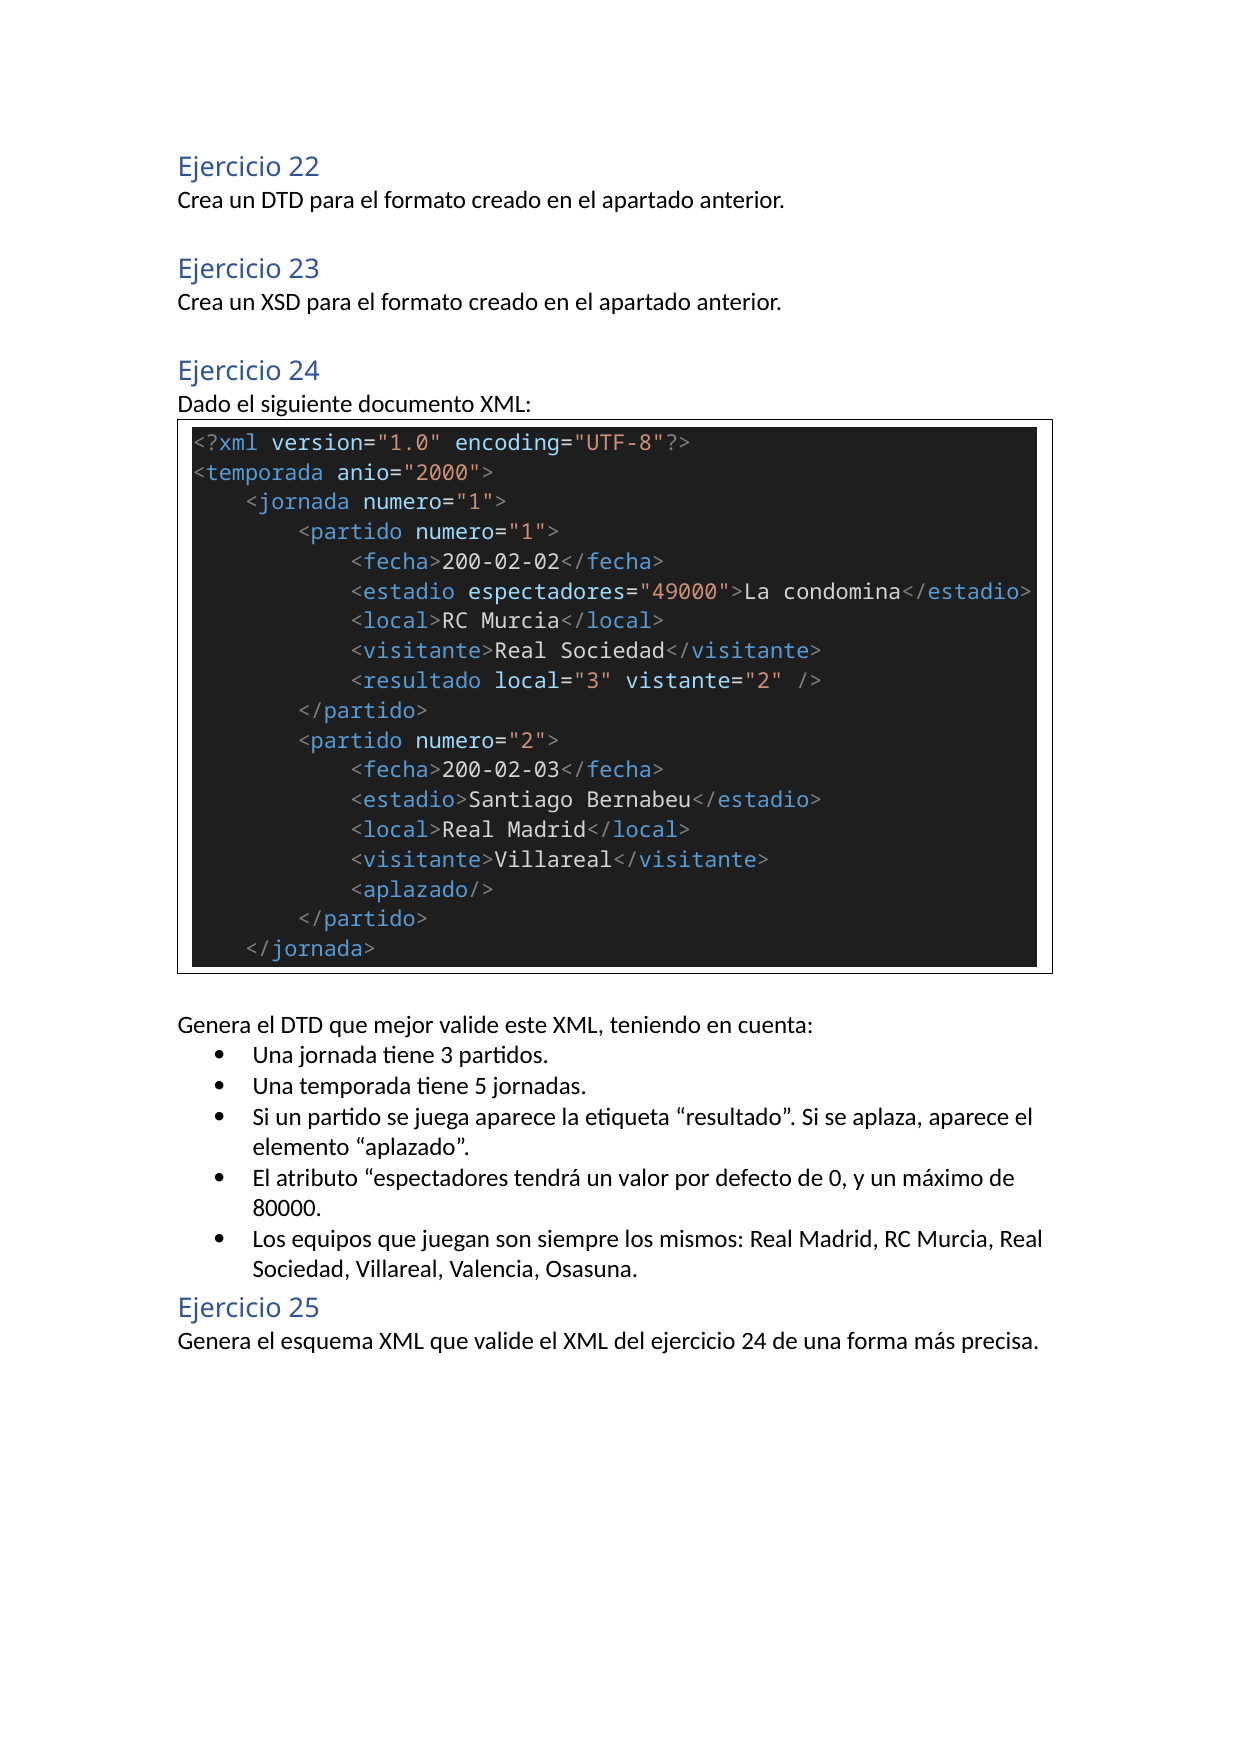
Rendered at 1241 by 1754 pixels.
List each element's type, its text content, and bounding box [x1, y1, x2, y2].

text Genera el DTD que mejor valide este XML, teniendo en cuenta: [177, 1009, 1063, 1040]
list Los equipos que juegan son siempre los mismos: Real Madrid, RC Murcia, Real Sociedad, Villareal, Valencia, Osasuna. [215, 1223, 1063, 1284]
text Dado el siguiente documento XML: [177, 389, 1063, 419]
subtitle Ejercicio 23 [177, 250, 1063, 287]
subtitle Ejercicio 24 [177, 352, 1063, 389]
list Una temporada tiene 5 jornadas. [215, 1070, 1063, 1101]
list Si un partido se juega aparece la etiqueta “resultado”. Si se aplaza, aparece el elemento “aplazado”. [215, 1101, 1063, 1162]
text Genera el esquema XML que valide el XML del ejercicio 24 de una forma más precisa. [177, 1325, 1063, 1355]
list El atributo “espectadores tendrá un valor por defecto de 0, y un máximo de 80000. [215, 1162, 1063, 1223]
text Crea un DTD para el formato creado en el apartado anterior. [177, 184, 1063, 215]
list Una jornada tiene 3 partidos. [215, 1040, 1063, 1070]
subtitle Ejercicio 25 [177, 1288, 1063, 1325]
subtitle Ejercicio 22 [177, 148, 1063, 184]
text Crea un XSD para el formato creado en el apartado anterior. [177, 287, 1063, 317]
